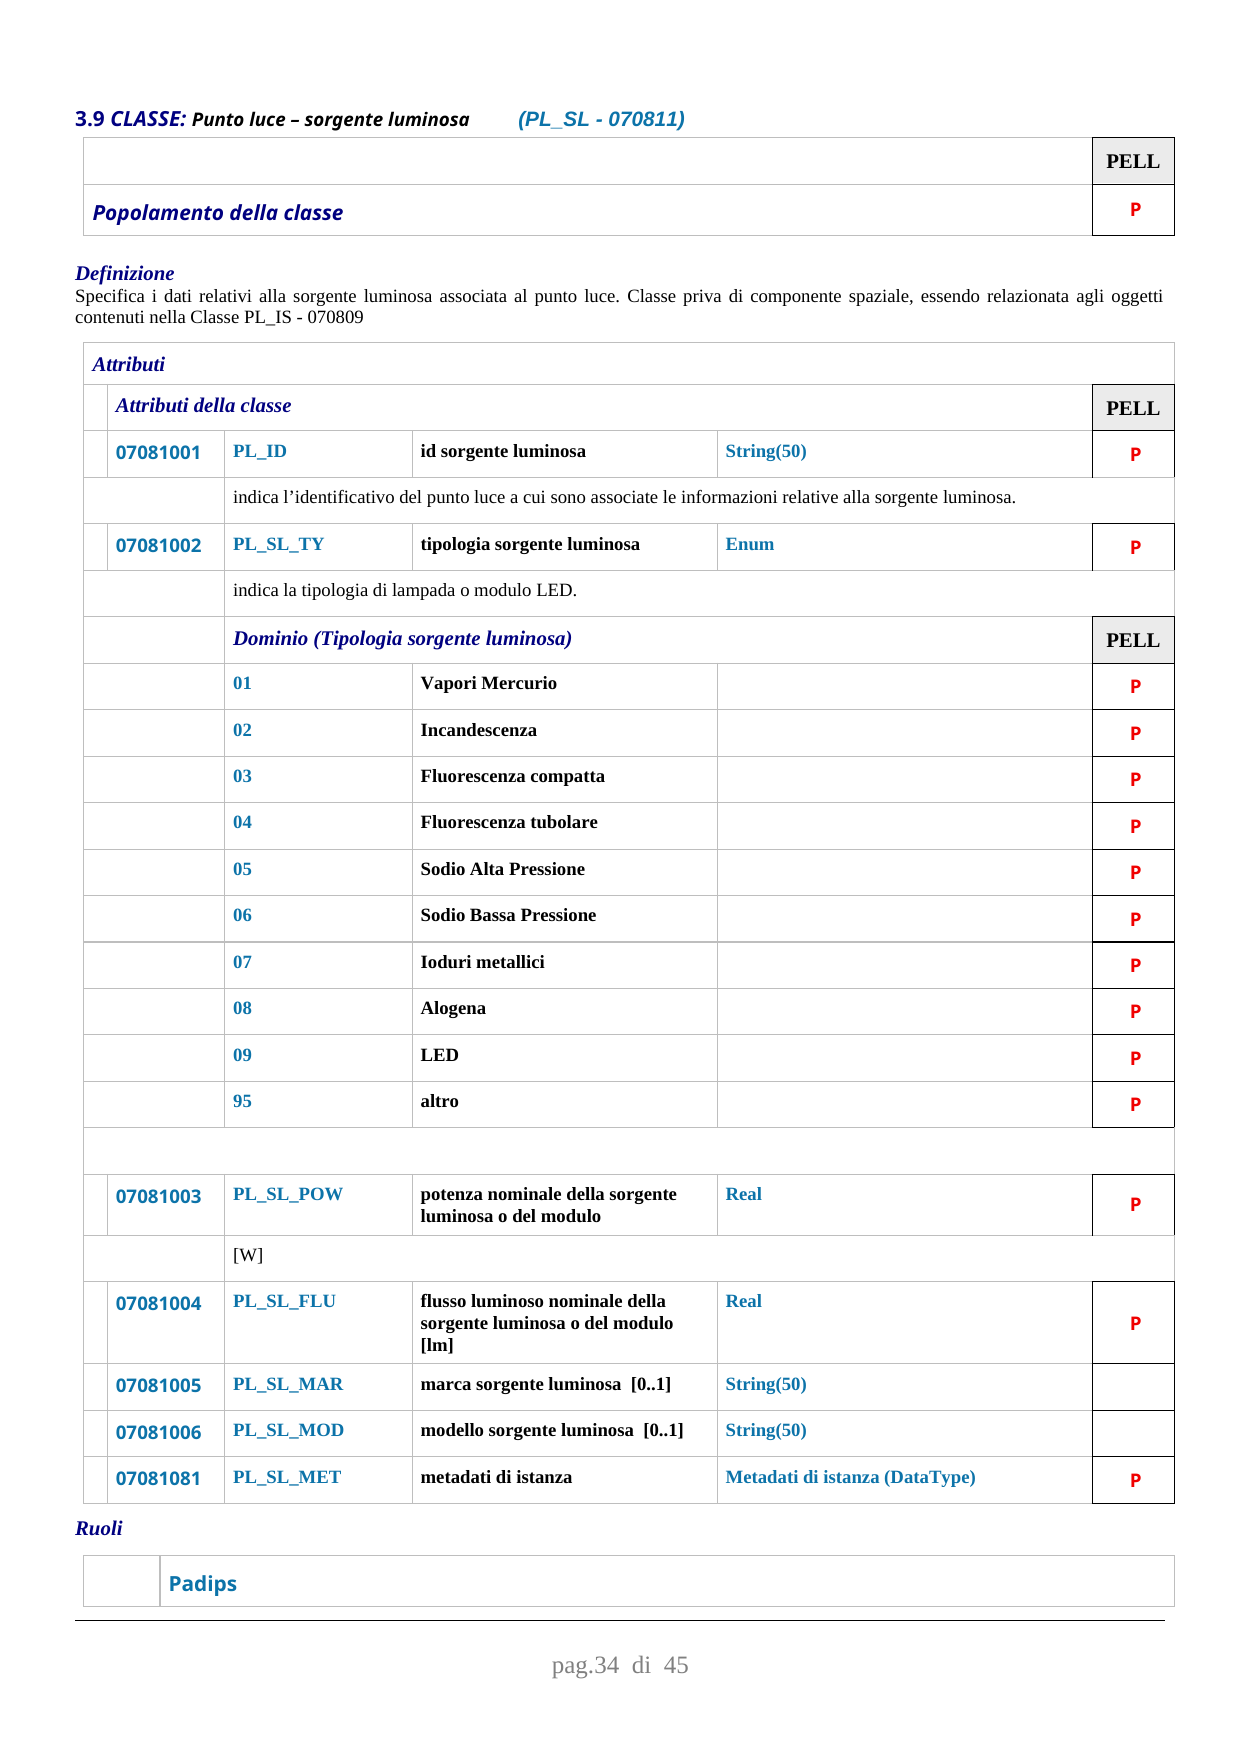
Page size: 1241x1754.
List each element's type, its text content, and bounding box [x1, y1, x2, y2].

table_cell [718, 803, 1092, 848]
table_cell Real [718, 1175, 1092, 1234]
table_cell [84, 757, 224, 802]
table_cell 07081001 [108, 431, 224, 477]
table_cell Popolamento della classe [84, 185, 1092, 234]
table_cell Incandescenza [413, 710, 717, 756]
table_cell P [1093, 989, 1174, 1034]
table_cell [84, 1457, 107, 1503]
table_cell metadati di istanza [413, 1457, 717, 1503]
table_cell [84, 664, 224, 709]
table_cell P [1093, 1175, 1174, 1234]
table_cell [84, 431, 107, 477]
table_cell PL_SL_MAR [225, 1364, 412, 1410]
table_cell [718, 896, 1092, 941]
table_cell 03 [225, 757, 412, 802]
table_cell 04 [225, 803, 412, 848]
table_cell 08 [225, 989, 412, 1034]
table_cell 07081081 [108, 1457, 224, 1503]
table_cell indica la tipologia di lampada o modulo LED. [225, 571, 1174, 616]
picture [298, 1380, 303, 1390]
picture [298, 1473, 303, 1483]
table_cell marca sorgente luminosa [0..1] [413, 1364, 717, 1410]
picture [316, 1380, 323, 1390]
table_cell 95 [225, 1082, 412, 1127]
table_cell P [1093, 431, 1174, 477]
table_cell PELL [1093, 385, 1174, 430]
table_cell P [1093, 524, 1174, 570]
table_cell P [1093, 896, 1174, 941]
table_cell Fluorescenza tubolare [413, 803, 717, 848]
picture [725, 1473, 730, 1483]
table_cell Ioduri metallici [413, 943, 717, 988]
table_cell String(50) [718, 431, 1092, 477]
subtitle 3.9 CLASSE: Punto luce – sorgente luminosa (PL_SL - 070811) [75, 104, 1165, 132]
table_header [84, 138, 1092, 183]
table_cell [84, 896, 224, 941]
table_cell [84, 478, 224, 523]
table_cell altro [413, 1082, 717, 1127]
table_cell [84, 1411, 107, 1456]
table_cell [718, 943, 1092, 988]
table_cell P [1093, 710, 1174, 756]
table_cell [W] [225, 1236, 1174, 1281]
table_cell Metadati di istanza (DataType) [718, 1457, 1092, 1503]
table_cell LED [413, 1035, 717, 1081]
table_cell [84, 1175, 107, 1234]
table_cell Sodio Alta Pressione [413, 850, 717, 895]
table_cell Alogena [413, 989, 717, 1034]
table_cell P [1093, 757, 1174, 802]
table_cell [718, 989, 1092, 1034]
text Specifica i dati relativi alla sorgente luminosa associata al punto luce. Classe priva di componente spaziale, essendo relazionata agli oggetti contenuti nella Classe PL_IS - 070809 [75, 284, 1165, 328]
table_cell P [1093, 1082, 1174, 1127]
table_cell P [1093, 1457, 1174, 1503]
table_cell PELL [1093, 617, 1174, 663]
table_cell 01 [225, 664, 412, 709]
table_cell [84, 710, 224, 756]
table_cell PL_SL_FLU [225, 1282, 412, 1363]
table_cell P [1093, 850, 1174, 895]
text Ruoli [75, 1516, 1165, 1540]
table_cell [1093, 1411, 1174, 1456]
table_cell Dominio (Tipologia sorgente luminosa) [225, 617, 1092, 663]
table_cell [718, 1082, 1092, 1127]
table_cell 05 [225, 850, 412, 895]
table_cell 07081002 [108, 524, 224, 570]
table_cell PL_SL_TY [225, 524, 412, 570]
table_cell [84, 617, 224, 663]
table_cell P [1093, 1035, 1174, 1081]
table_cell P [1093, 1282, 1174, 1363]
table_cell PL_SL_POW [225, 1175, 412, 1234]
table_cell [84, 571, 224, 616]
table_cell [84, 1035, 224, 1081]
table_cell Real [718, 1282, 1092, 1363]
table_cell 07 [225, 943, 412, 988]
table_cell id sorgente luminosa [413, 431, 717, 477]
table_cell PL_SL_MET [225, 1457, 412, 1503]
picture [298, 1426, 303, 1436]
table_cell [718, 757, 1092, 802]
table_cell [718, 710, 1092, 756]
table_cell 07081005 [108, 1364, 224, 1410]
table_cell [84, 1128, 1174, 1174]
table_cell P [1093, 943, 1174, 988]
table_cell [84, 1364, 107, 1410]
table_cell [84, 803, 224, 848]
table_cell [718, 664, 1092, 709]
table_cell [84, 1236, 224, 1281]
table_cell [84, 943, 224, 988]
table_cell String(50) [718, 1364, 1092, 1410]
table_cell Attributi della classe [108, 385, 1092, 430]
table_header PELL [1093, 138, 1174, 183]
table_cell [1093, 1364, 1174, 1410]
table_cell 06 [225, 896, 412, 941]
table_cell Sodio Bassa Pressione [413, 896, 717, 941]
table_cell String(50) [718, 1411, 1092, 1456]
table_cell [84, 850, 224, 895]
table_cell [84, 1282, 107, 1363]
table_cell [84, 524, 107, 570]
table_cell Fluorescenza compatta [413, 757, 717, 802]
table_cell P [1093, 803, 1174, 848]
table_cell flusso luminoso nominale della sorgente luminosa o del modulo [lm] [413, 1282, 717, 1363]
table_cell [84, 989, 224, 1034]
table_cell [84, 385, 107, 430]
table_cell indica l’identificativo del punto luce a cui sono associate le informazioni relative alla sorgente luminosa. [225, 478, 1174, 523]
table_cell [84, 1082, 224, 1127]
table_cell PL_SL_MOD [225, 1411, 412, 1456]
table_cell 07081003 [108, 1175, 224, 1234]
table_cell Vapori Mercurio [413, 664, 717, 709]
table_cell 07081006 [108, 1411, 224, 1456]
table_cell potenza nominale della sorgente luminosa o del modulo [413, 1175, 717, 1234]
table_cell 07081004 [108, 1282, 224, 1363]
table_cell [718, 850, 1092, 895]
table_cell modello sorgente luminosa [0..1] [413, 1411, 717, 1456]
table_cell [718, 1035, 1092, 1081]
table_header Attributi [84, 343, 1174, 384]
table_cell P [1093, 664, 1174, 709]
table_cell Enum [718, 524, 1092, 570]
table_cell tipologia sorgente luminosa [413, 524, 717, 570]
table_cell 09 [225, 1035, 412, 1081]
table_cell 02 [225, 710, 412, 756]
table_cell P [1093, 185, 1174, 234]
table_cell PL_ID [225, 431, 412, 477]
text Definizione [75, 261, 1165, 284]
table_header Padips [161, 1556, 1174, 1606]
table_header [84, 1556, 159, 1606]
